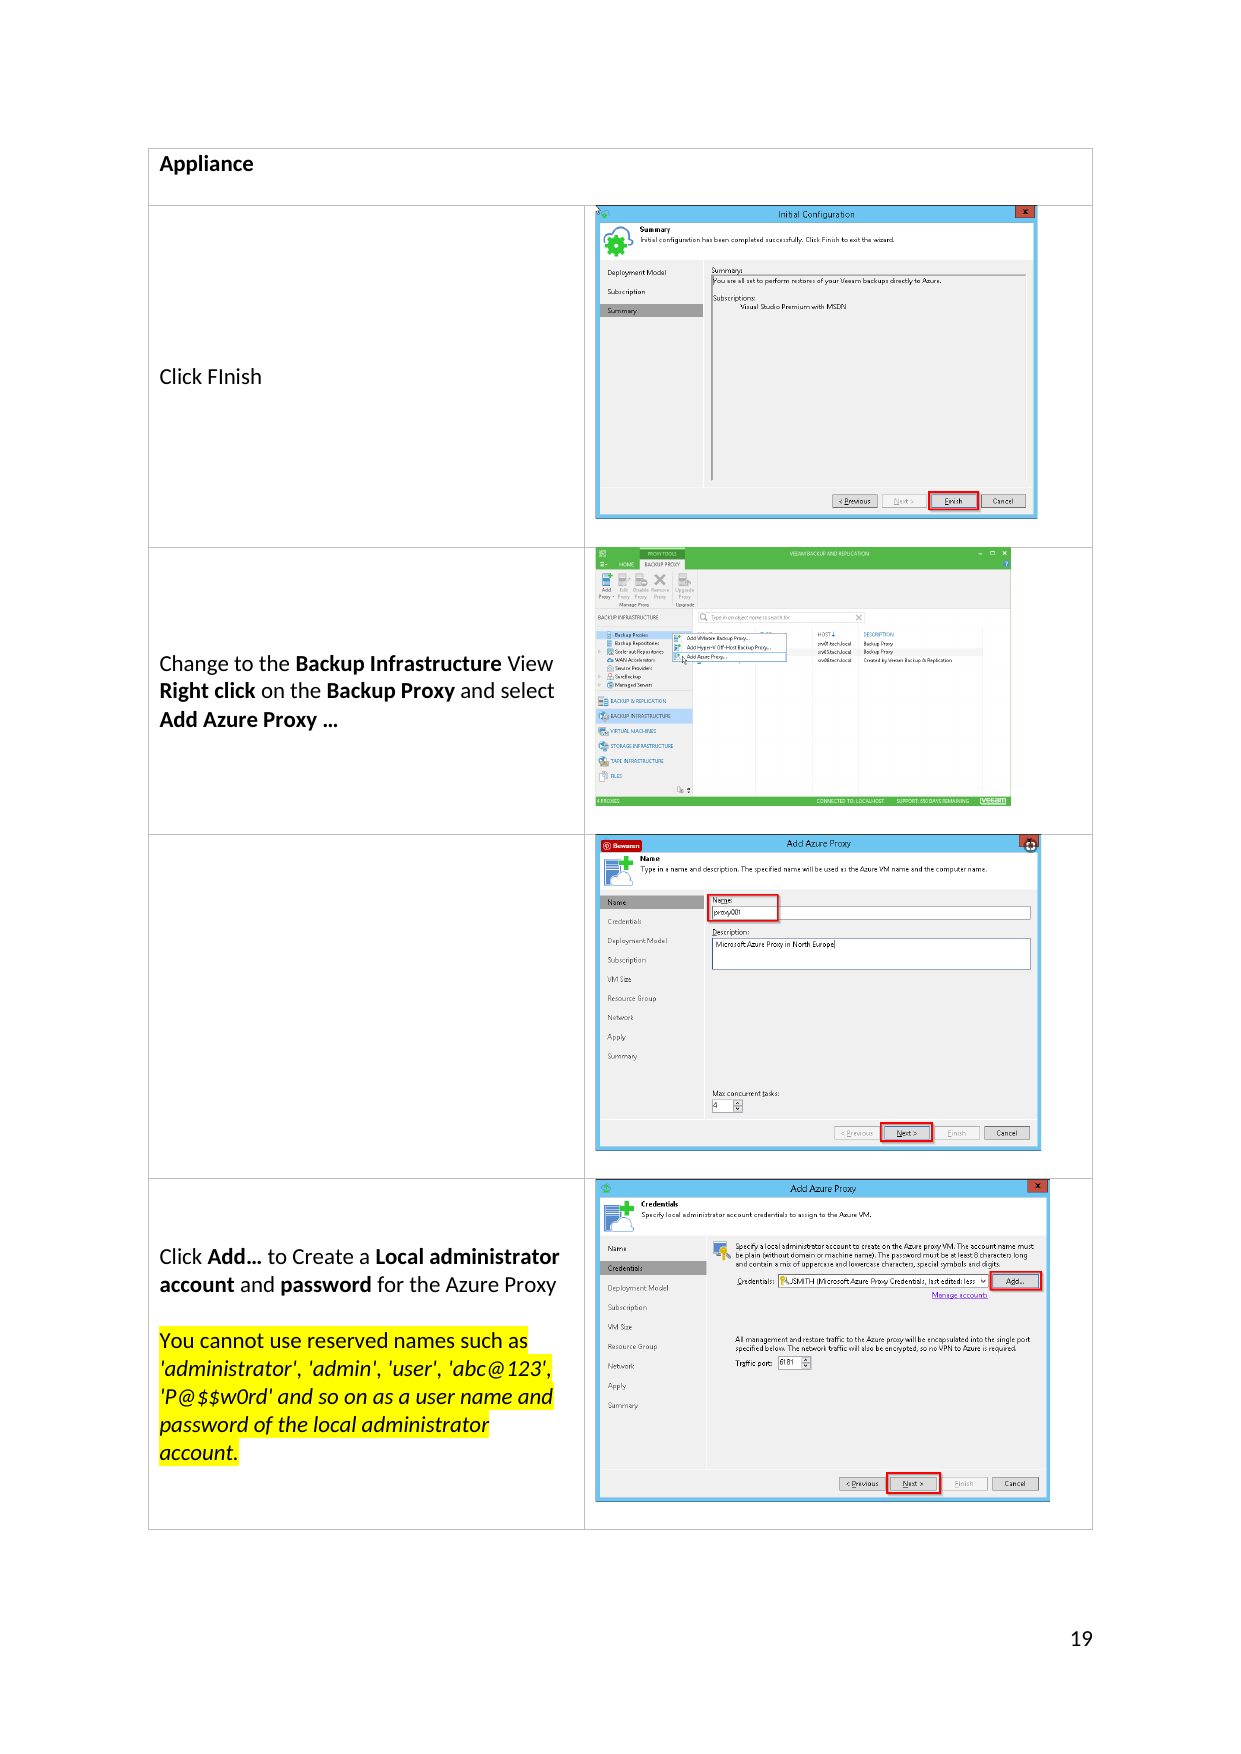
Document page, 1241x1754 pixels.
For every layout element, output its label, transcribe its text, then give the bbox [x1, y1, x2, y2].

table_cell Click FInish [149, 206, 584, 547]
table_cell [585, 835, 1092, 1178]
table_cell [585, 1179, 1092, 1529]
picture [595, 1179, 1050, 1502]
table_cell Click Add… to Create a Local administrator account and password for the Azure Proxy You cannot use reserved names such as 'administrator', 'admin', 'user', 'abc@123', 'P@$$w0rd' and so on as a user name and password of the local administrator account. [149, 1179, 584, 1529]
table_cell Change to the Backup Infrastructure View Right click on the Backup Proxy and select Add Azure Proxy … [149, 548, 584, 834]
table_cell [585, 548, 1092, 834]
table_cell [149, 835, 584, 1178]
picture [595, 547, 1011, 806]
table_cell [149, 149, 1092, 205]
picture [595, 834, 1042, 1151]
table_cell [585, 206, 1092, 547]
picture [595, 205, 1038, 519]
